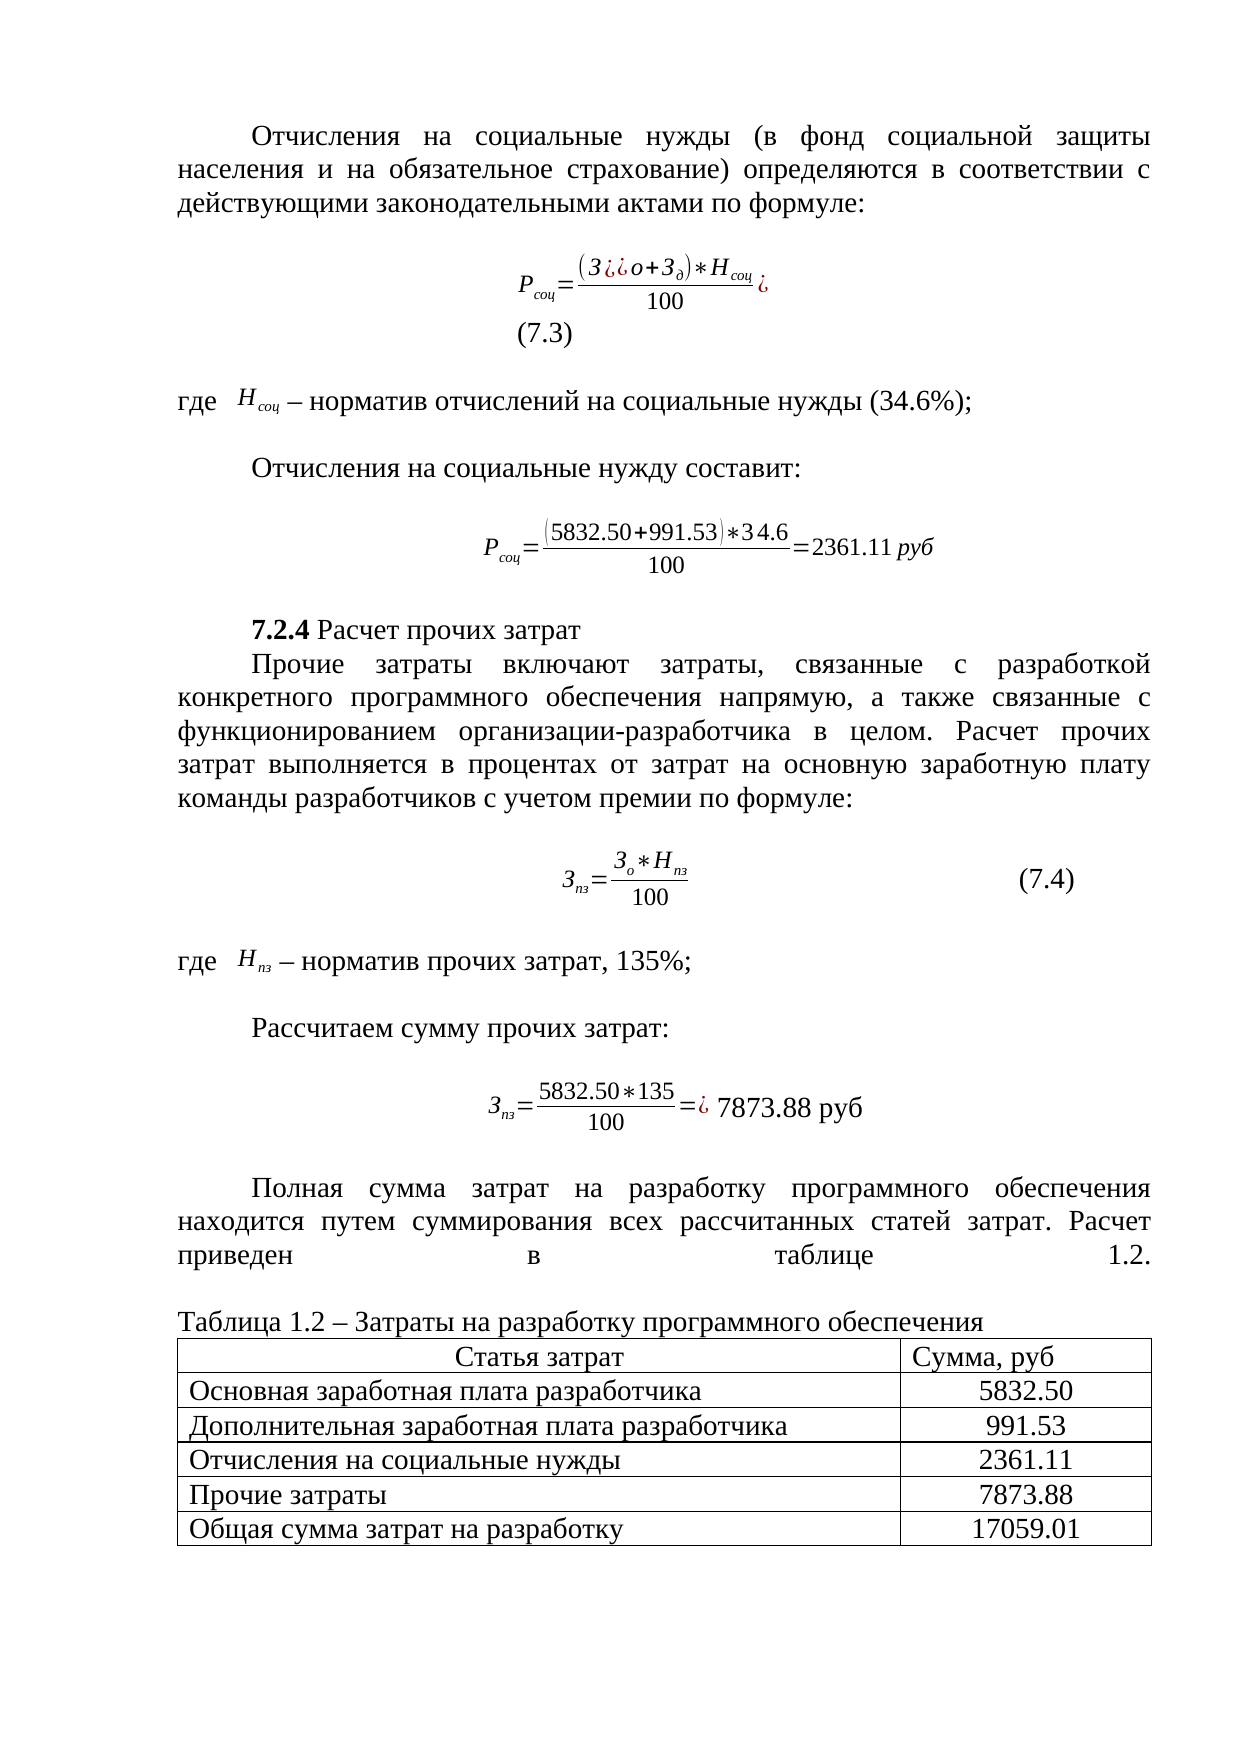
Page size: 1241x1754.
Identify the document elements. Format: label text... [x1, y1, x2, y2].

table_cell 5832.50 [901, 1373, 1151, 1407]
text (7.3) [517, 252, 1152, 349]
table_cell 2361.11 [901, 1443, 1151, 1476]
text где – норматив прочих затрат, 135%; [177, 943, 1152, 977]
table_cell Дополнительная заработная плата разработчика [178, 1408, 900, 1441]
table_cell 17059.01 [901, 1512, 1151, 1545]
text Таблица 1.2 – Затраты на разработку программного обеспечения [177, 1304, 1152, 1338]
table_cell Отчисления на социальные нужды [178, 1443, 900, 1476]
text Прочие затраты включают затраты, связанные с разработкой конкретного программного обеспечения напрямую, а также связанные с функционированием организации-разработчика в целом. Расчет прочих затрат выполняется в процентах от затрат на основную заработную плату команды разработчиков с учетом премии по формуле: [177, 646, 1152, 813]
text Отчисления на социальные нужду составит: [177, 450, 1152, 483]
text Рассчитаем сумму прочих затрат: [177, 1010, 1152, 1044]
table_cell Общая сумма затрат на разработку [178, 1512, 900, 1545]
table_cell Прочие затраты [178, 1477, 900, 1511]
text 7873.88 руб [487, 1077, 1152, 1136]
table_cell Основная заработная плата разработчика [178, 1373, 900, 1407]
table_header Сумма, руб [901, 1339, 1151, 1372]
text 7.2.4 Расчет прочих затрат [177, 612, 1152, 646]
table_cell 7873.88 [901, 1477, 1151, 1511]
text (7.4) [561, 847, 1152, 910]
table_header Статья затрат [178, 1339, 900, 1372]
text где – норматив отчислений на социальные нужды (34.6%); [177, 383, 1152, 416]
table_cell 991.53 [901, 1408, 1151, 1441]
text Полная сумма затрат на разработку программного обеспечения находится путем суммирования всех рассчитанных статей затрат. Расчет приведен в таблице 1.2. [177, 1170, 1152, 1304]
